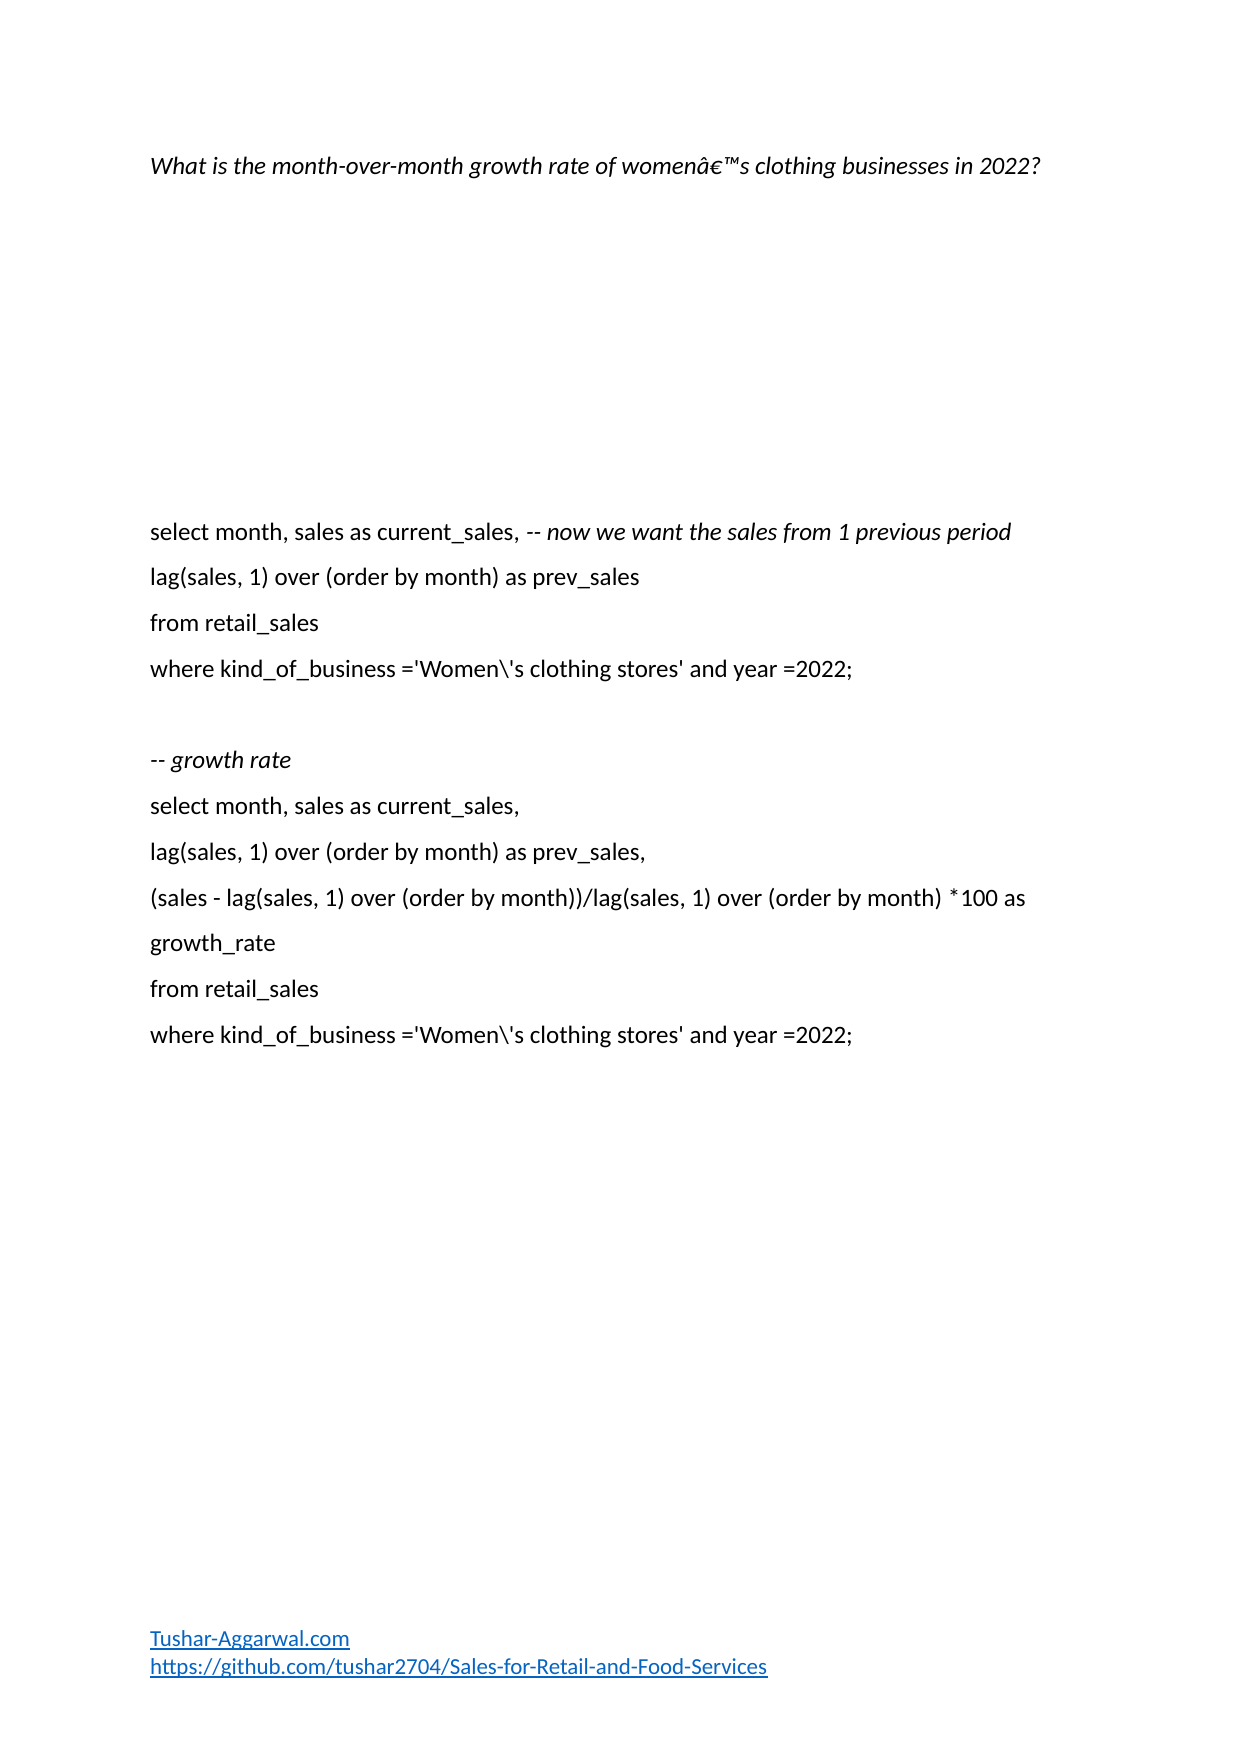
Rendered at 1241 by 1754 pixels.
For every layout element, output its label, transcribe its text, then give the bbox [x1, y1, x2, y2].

text What is the month-over-month growth rate of womenâ€™s clothing businesses in 2022? [150, 150, 1090, 181]
text -- growth rate [150, 744, 1090, 775]
text from retail_sales [150, 607, 1090, 638]
text where kind_of_business ='Women\'s clothing stores' and year =2022; [150, 1019, 1090, 1049]
text lag(sales, 1) over (order by month) as prev_sales, [150, 836, 1090, 866]
text select month, sales as current_sales, [150, 790, 1090, 821]
text select month, sales as current_sales, -- now we want the sales from 1 previous period [150, 516, 1090, 546]
text (sales - lag(sales, 1) over (order by month))/lag(sales, 1) over (order by month) *100 as growth_rate [150, 882, 1090, 958]
text where kind_of_business ='Women\'s clothing stores' and year =2022; [150, 653, 1090, 683]
text from retail_sales [150, 973, 1090, 1004]
text lag(sales, 1) over (order by month) as prev_sales [150, 562, 1090, 592]
